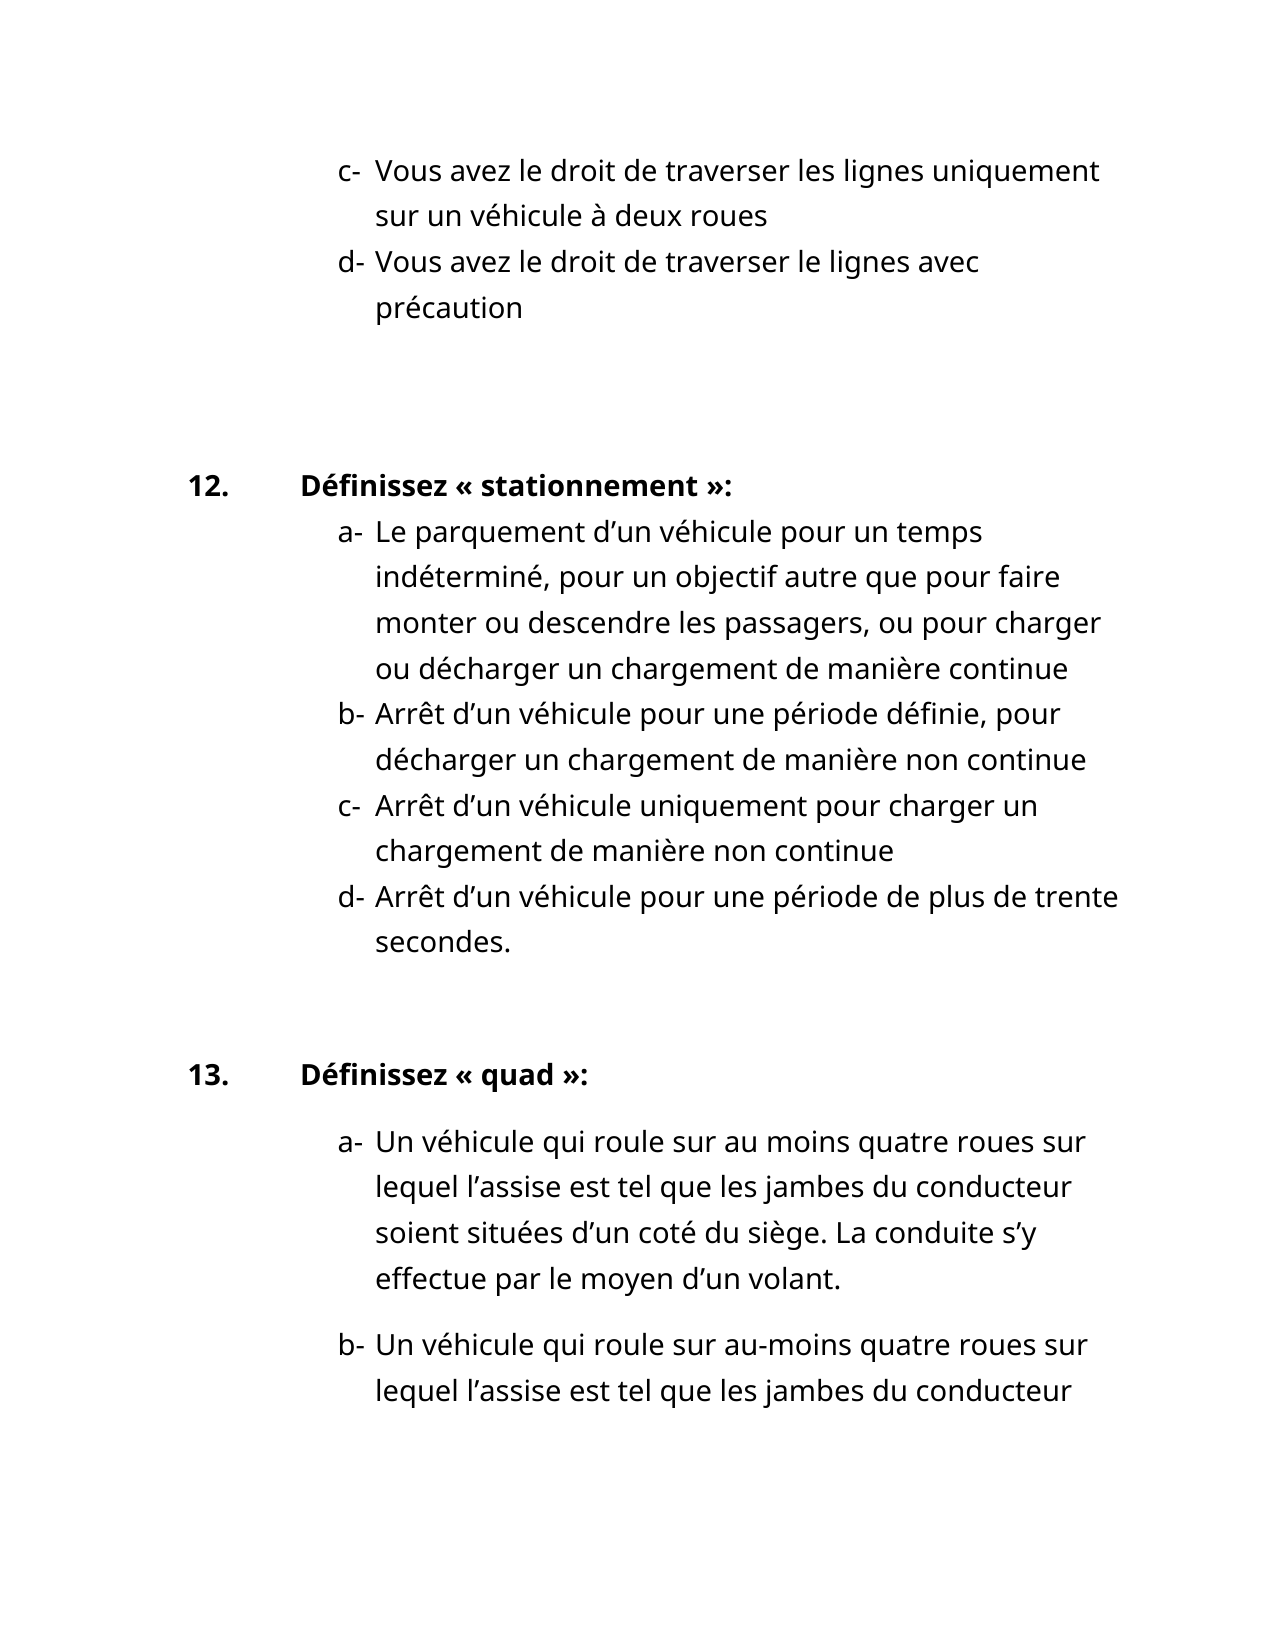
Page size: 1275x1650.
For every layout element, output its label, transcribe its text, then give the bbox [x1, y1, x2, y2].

list Définissez « stationnement »: [187, 465, 1125, 505]
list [337, 1324, 1125, 1410]
list Arrêt d’un véhicule uniquement pour charger un chargement de manière non continue [337, 785, 1125, 870]
list Définissez « quad »: [187, 1054, 1125, 1094]
list Le parquement d’un véhicule pour un temps indéterminé, pour un objectif autre que pour faire monter ou descendre les passagers, ou pour charger ou décharger un chargement de manière continue [337, 511, 1125, 688]
list Un véhicule qui roule sur au moins quatre roues sur lequel l’assise est tel que les jambes du conducteur soient situées d’un coté du siège. La conduite s’y effectue par le moyen d’un volant. [337, 1121, 1125, 1298]
list Arrêt d’un véhicule pour une période définie, pour décharger un chargement de manière non continue [337, 693, 1125, 779]
list Vous avez le droit de traverser les lignes uniquement sur un véhicule à deux roues [337, 150, 1125, 235]
list Vous avez le droit de traverser le lignes avec précaution [337, 241, 1125, 327]
list Arrêt d’un véhicule pour une période de plus de trente secondes. [337, 876, 1125, 961]
